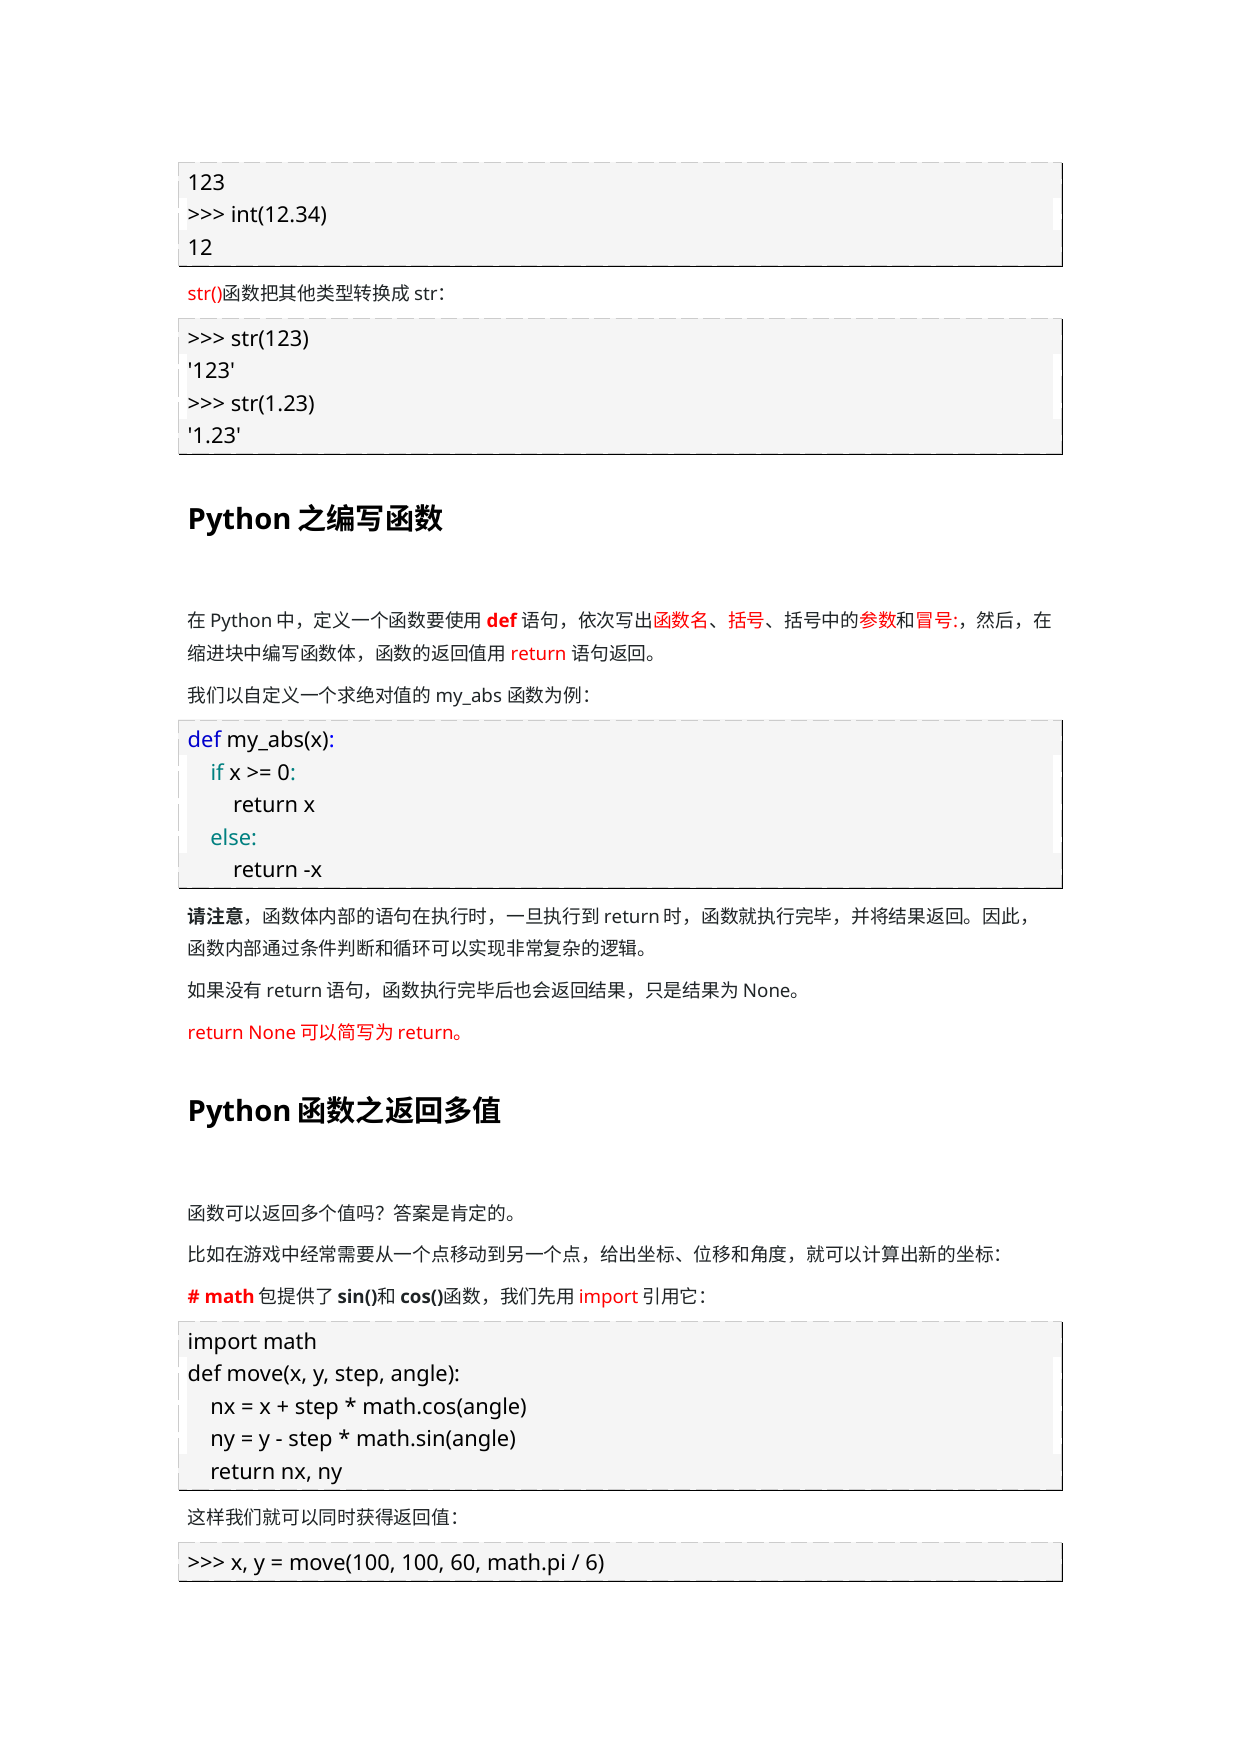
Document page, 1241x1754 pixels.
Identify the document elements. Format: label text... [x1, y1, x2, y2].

text >>> str(1.23) [187, 386, 1053, 416]
text return nx, ny [178, 1451, 1062, 1490]
text >>> str(123) [178, 318, 1062, 354]
text return None可以简写为return。 [187, 1015, 1053, 1047]
text def my_abs(x): [178, 719, 1062, 755]
subtitle Python之编写函数 [187, 484, 1053, 549]
text else: [187, 820, 1053, 849]
text 在Python中，定义一个函数要使用 def 语句，依次写出函数名、括号、括号中的参数和冒号:，然后，在缩进块中编写函数体，函数的返回值用 return 语句返回。 [187, 603, 1053, 668]
text 函数可以返回多个值吗？答案是肯定的。 [187, 1196, 1053, 1228]
text return -x [178, 849, 1062, 888]
text import math [178, 1321, 1062, 1357]
text 这样我们就可以同时获得返回值： [187, 1500, 1053, 1533]
text nx = x + step * math.cos(angle) [187, 1389, 1053, 1422]
text 如果没有return语句，函数执行完毕后也会返回结果，只是结果为 None。 [187, 973, 1053, 1006]
text 请注意，函数体内部的语句在执行时，一旦执行到return时，函数就执行完毕，并将结果返回。因此，函数内部通过条件判断和循环可以实现非常复杂的逻辑。 [187, 899, 1053, 964]
text str()函数把其他类型转换成 str： [187, 276, 1053, 309]
text ny = y - step * math.sin(angle) [187, 1422, 1053, 1451]
text 我们以自定义一个求绝对值的 my_abs 函数为例： [187, 678, 1053, 710]
text 12 [178, 227, 1062, 266]
text 比如在游戏中经常需要从一个点移动到另一个点，给出坐标、位移和角度，就可以计算出新的坐标： [187, 1237, 1053, 1270]
text if x >= 0: [187, 755, 1053, 788]
text >>> int(12.34) [187, 198, 1053, 227]
text # math包提供了sin()和 cos()函数，我们先用import引用它： [187, 1279, 1053, 1312]
text '1.23' [178, 416, 1062, 454]
text 123 [178, 162, 1062, 198]
text return x [187, 788, 1053, 820]
text '123' [187, 354, 1053, 386]
text >>> x, y = move(100, 100, 60, math.pi / 6) [178, 1542, 1062, 1581]
text def move(x, y, step, angle): [187, 1357, 1053, 1389]
subtitle Python函数之返回多值 [187, 1077, 1053, 1142]
